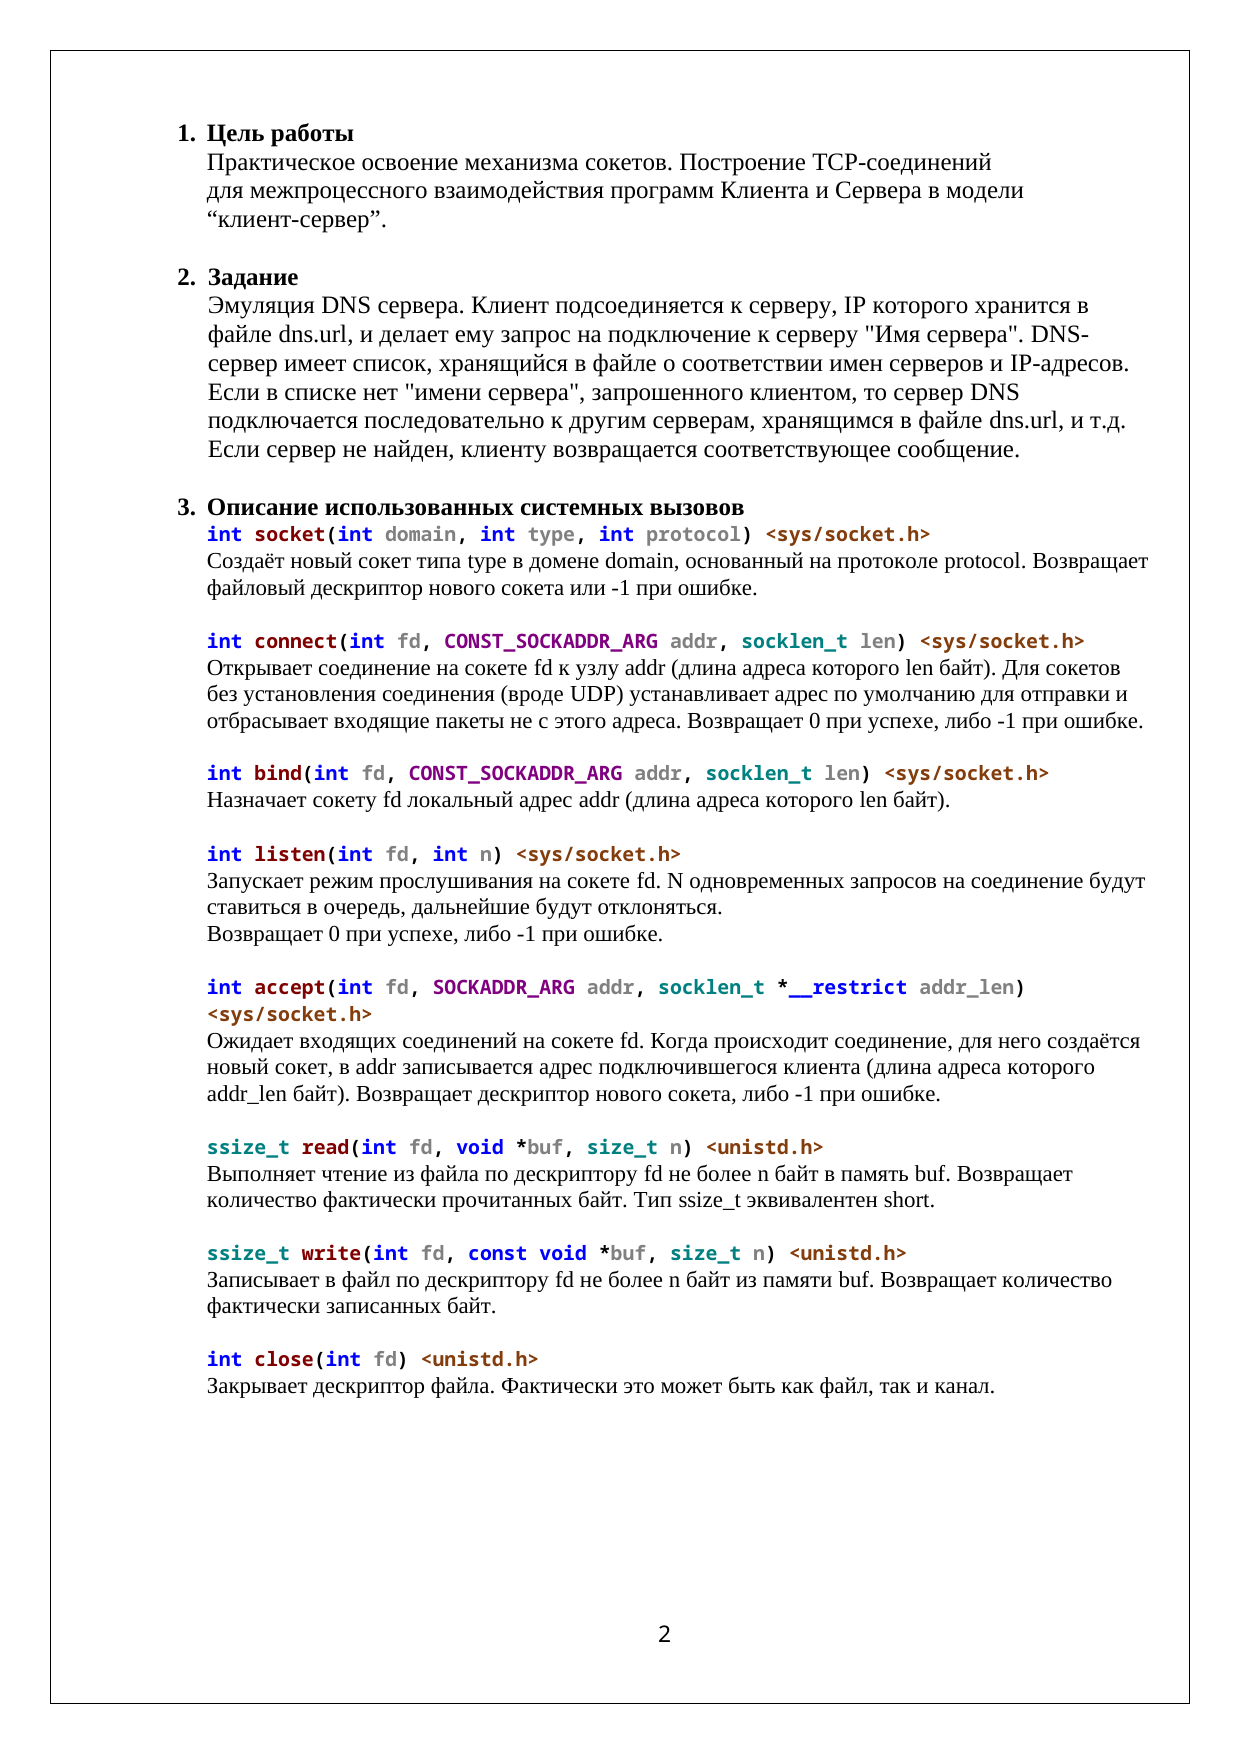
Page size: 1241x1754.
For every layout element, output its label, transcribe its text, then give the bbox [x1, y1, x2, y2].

text Назначает сокету fd локальный адрес addr (длина адреса которого len байт). [207, 787, 1152, 813]
text для межпроцессного взаимодействия программ Клиента и Сервера в модели [207, 176, 1152, 204]
text Выполняет чтение из файла по дескриптору fd не более n байт в память buf. Возвращает количество фактически прочитанных байт. Тип ssize_t эквивалентен short. [207, 1160, 1152, 1213]
text int listen(int fd, int n) <sys/socket.h> [207, 840, 1152, 867]
list Задание [177, 262, 1152, 291]
list Описание использованных системных вызовов [177, 492, 1152, 521]
text Открывает соединение на сокете fd к узлу addr (длина адреса которого len байт). Для сокетов без установления соединения (вроде UDP) устанавливает адрес по умолчанию для отправки и отбрасывает входящие пакеты не с этого адреса. Возвращает 0 при успехе, либо -1 при ошибке. [207, 654, 1152, 733]
text Создаёт новый сокет типа type в домене domain, основанный на протоколе protocol. Возвращает файловый дескриптор нового сокета или -1 при ошибке. [207, 547, 1152, 600]
text int bind(int fd, CONST_SOCKADDR_ARG addr, socklen_t len) <sys/socket.h> [207, 759, 1152, 787]
text Эмуляция DNS сервера. Клиент подсоединяется к серверу, IP которого хранится в файле dns.url, и делает ему запрос на подключение к серверу "Имя сервера". DNS-сервер имеет список, хранящийся в файле о соответствии имен серверов и IP-адресов. Если в списке нет "имени сервера", запрошенного клиентом, то сервер DNS подключается последовательно к другим серверам, хранящимся в файле dns.url, и т.д. Если сервер не найден, клиенту возвращается соответствующее сообщение. [208, 291, 1152, 463]
text int socket(int domain, int type, int protocol) <sys/socket.h> [207, 521, 1152, 547]
text Закрывает дескриптор файла. Фактически это может быть как файл, так и канал. [207, 1372, 1152, 1398]
text ssize_t read(int fd, void *buf, size_t n) <unistd.h> [207, 1133, 1152, 1160]
text Ожидает входящих соединений на сокете fd. Когда происходит соединение, для него создаётся новый сокет, в addr записывается адрес подключившегося клиента (длина адреса которого addr_len байт). Возвращает дескриптор нового сокета, либо -1 при ошибке. [207, 1027, 1152, 1106]
text Записывает в файл по дескриптору fd не более n байт из памяти buf. Возвращает количество фактически записанных байт. [207, 1266, 1152, 1319]
list Цель работы [177, 118, 1152, 147]
text “клиент-сервер”. [207, 204, 1152, 233]
text int accept(int fd, SOCKADDR_ARG addr, socklen_t *__restrict addr_len) <sys/socket.h> [207, 973, 1152, 1027]
text Запускает режим прослушивания на сокете fd. N одновременных запросов на соединение будут ставиться в очередь, дальнейшие будут отклоняться. [207, 867, 1152, 919]
text int connect(int fd, CONST_SOCKADDR_ARG addr, socklen_t len) <sys/socket.h> [207, 627, 1152, 654]
text ssize_t write(int fd, const void *buf, size_t n) <unistd.h> [207, 1239, 1152, 1266]
text int close(int fd) <unistd.h> [207, 1345, 1152, 1372]
text Практическое освоение механизма сокетов. Построение TCP-соединений [207, 147, 1152, 176]
text Возвращает 0 при успехе, либо -1 при ошибке. [207, 919, 1152, 946]
